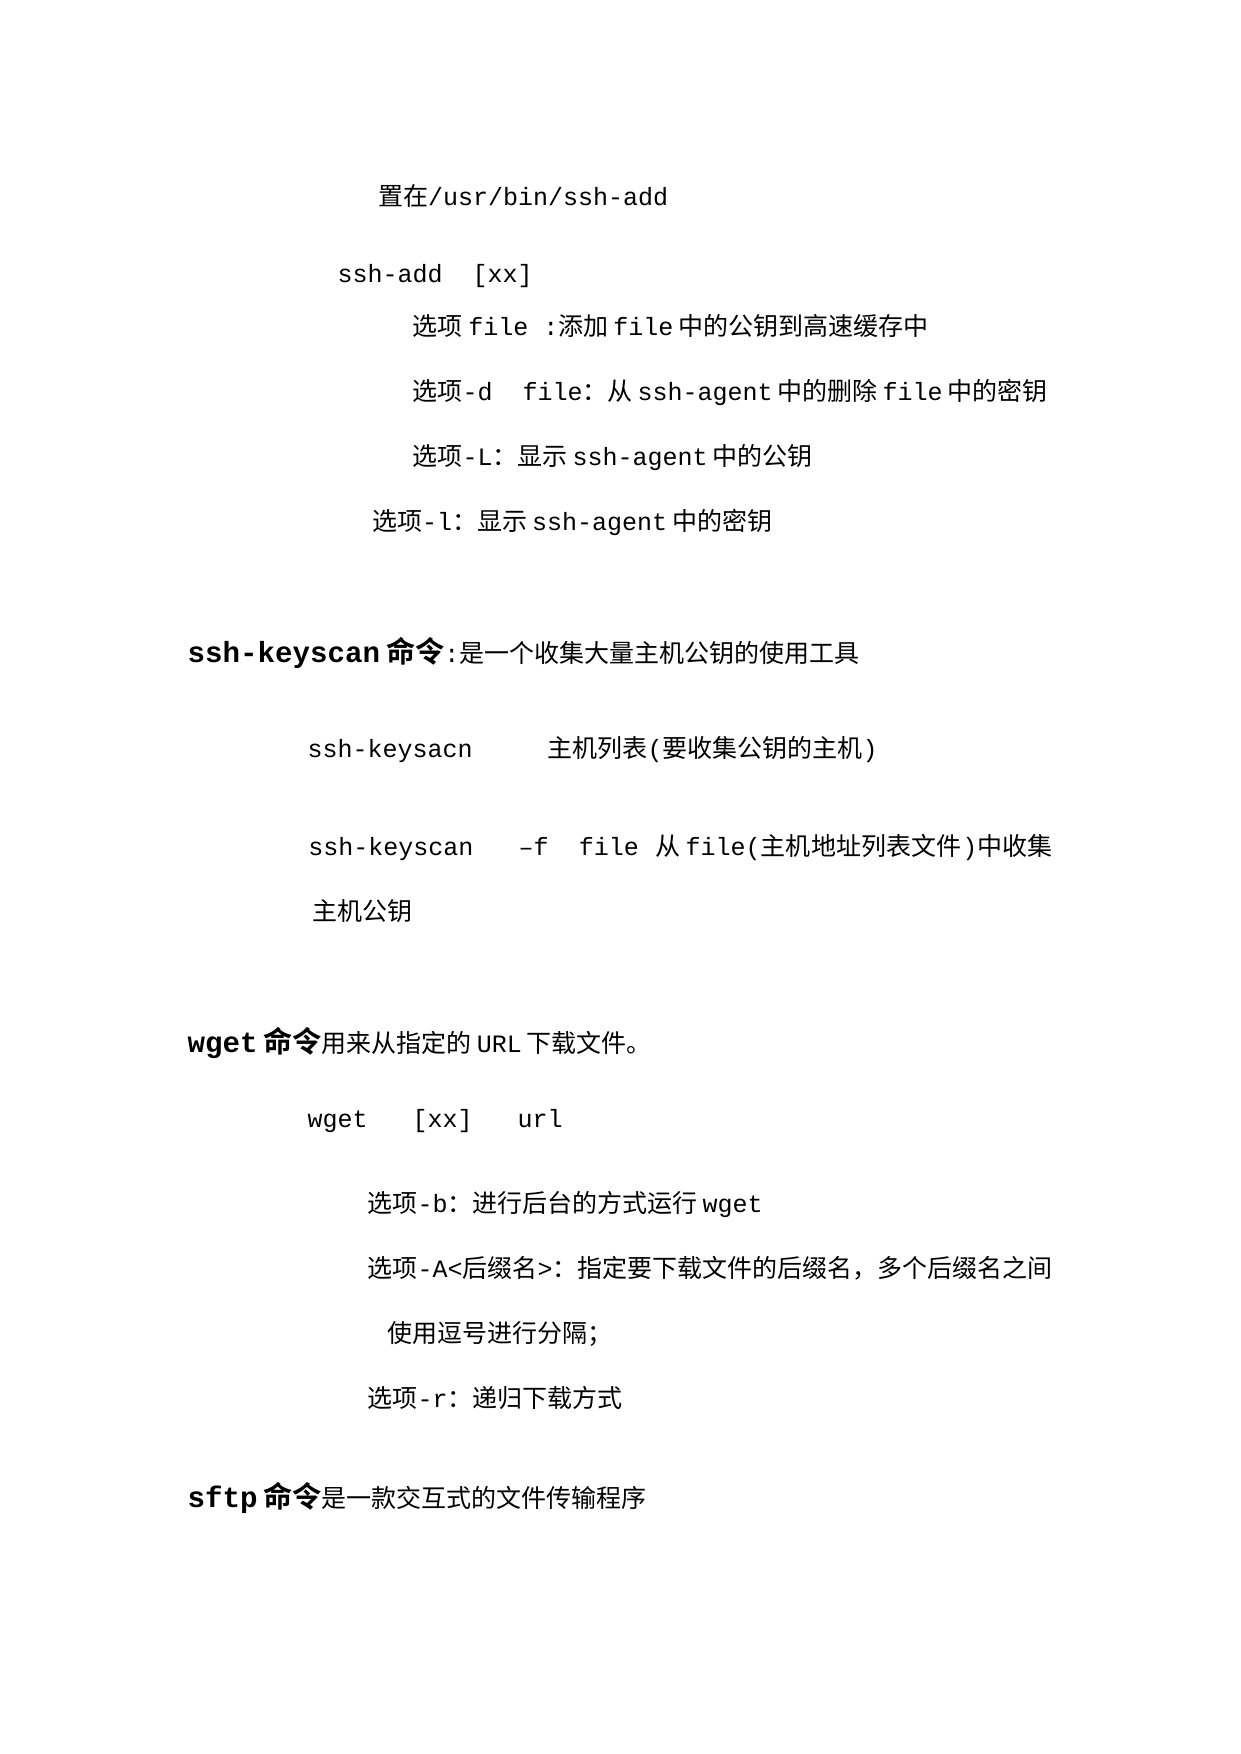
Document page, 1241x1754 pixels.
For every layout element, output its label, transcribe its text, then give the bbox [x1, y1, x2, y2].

text ssh-keyscan命令:是一个收集大量主机公钥的使用工具 [187, 617, 1053, 682]
text wget [xx] url [187, 1104, 1053, 1137]
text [187, 162, 1053, 227]
text wget命令用来从指定的URL下载文件。 [187, 1007, 1053, 1072]
text ssh-keyscan –f file 从file(主机地址列表文件)中收集主机公钥 [187, 812, 1053, 942]
text 选项 file :添加file中的公钥到高速缓存中 [187, 292, 1053, 357]
text 选项-r：递归下载方式 [187, 1364, 1053, 1429]
text 选项-L：显示ssh-agent中的公钥 [187, 422, 1053, 487]
text 选项-A<后缀名>：指定要下载文件的后缀名，多个后缀名之间使用逗号进行分隔； [187, 1234, 1053, 1364]
text 选项-b：进行后台的方式运行wget [187, 1169, 1053, 1234]
text ssh-add [xx] [187, 259, 1053, 292]
text 选项-d file：从ssh-agent中的删除file中的密钥 [187, 357, 1053, 422]
text 选项-l：显示ssh-agent中的密钥 [297, 487, 1053, 552]
text ssh-keysacn 主机列表(要收集公钥的主机) [187, 714, 1053, 779]
text sftp命令是一款交互式的文件传输程序 [187, 1462, 1053, 1527]
